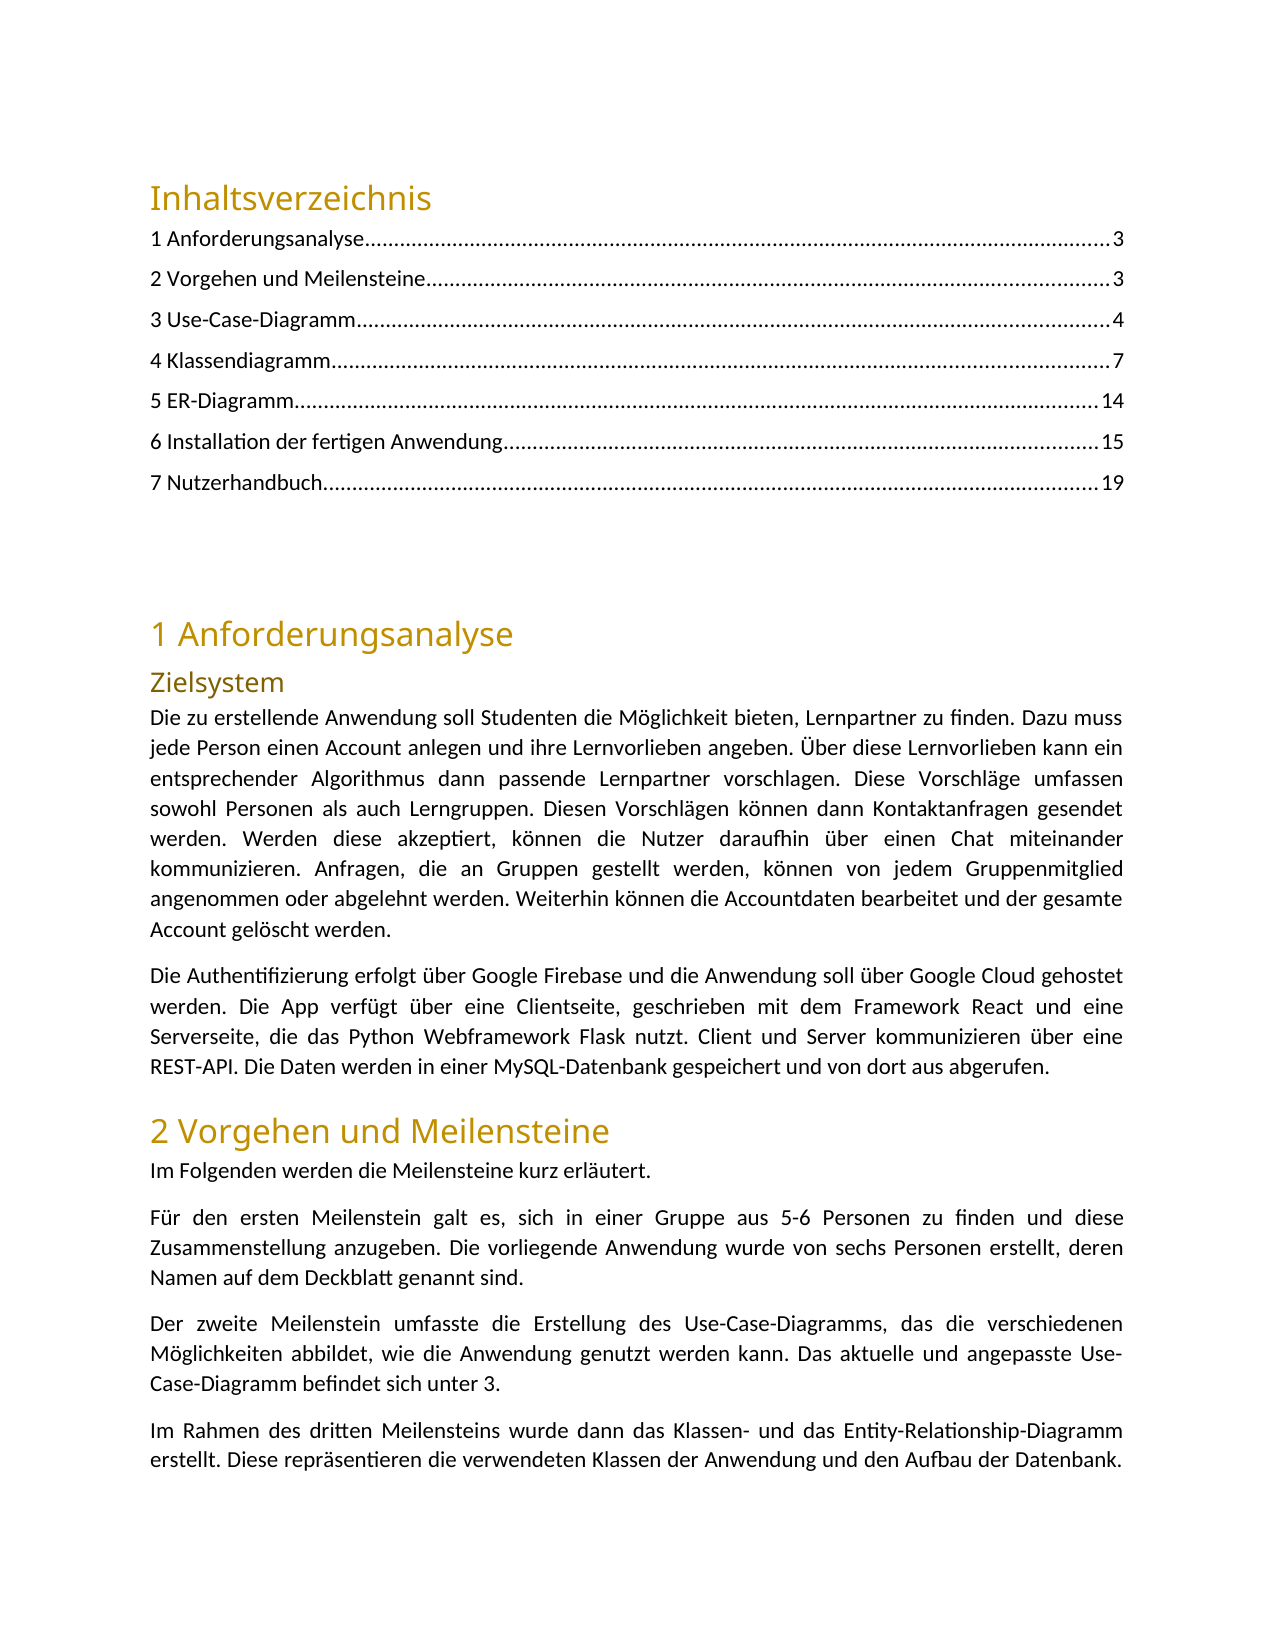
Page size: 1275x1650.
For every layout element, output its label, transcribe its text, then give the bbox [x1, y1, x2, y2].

text Im Folgenden werden die Meilensteine kurz erläutert. [150, 1156, 1125, 1184]
subtitle 2 Vorgehen und Meilensteine [150, 1107, 1125, 1153]
text Die zu erstellende Anwendung soll Studenten die Möglichkeit bieten, Lernpartner zu finden. Dazu muss jede Person einen Account anlegen und ihre Lernvorlieben angeben. Über diese Lernvorlieben kann ein entsprechender Algorithmus dann passende Lernpartner vorschlagen. Diese Vorschläge umfassen sowohl Personen als auch Lerngruppen. Diesen Vorschlägen können dann Kontaktanfragen gesendet werden. Werden diese akzeptiert, können die Nutzer daraufhin über einen Chat miteinander kommunizieren. Anfragen, die an Gruppen gestellt werden, können von jedem Gruppenmitglied angenommen oder abgelehnt werden. Weiterhin können die Accountdaten bearbeitet und der gesamte Account gelöscht werden. [150, 703, 1125, 943]
text Die Authentifizierung erfolgt über Google Firebase und die Anwendung soll über Google Cloud gehostet werden. Die App verfügt über eine Clientseite, geschrieben mit dem Framework React und eine Serverseite, die das Python Webframework Flask nutzt. Client und Server kommunizieren über eine REST-API. Die Daten werden in einer MySQL-Datenbank gespeichert und von dort aus abgerufen. [150, 962, 1125, 1080]
subtitle Zielsystem [150, 663, 1125, 700]
subtitle 1 Anforderungsanalyse [150, 610, 1125, 656]
